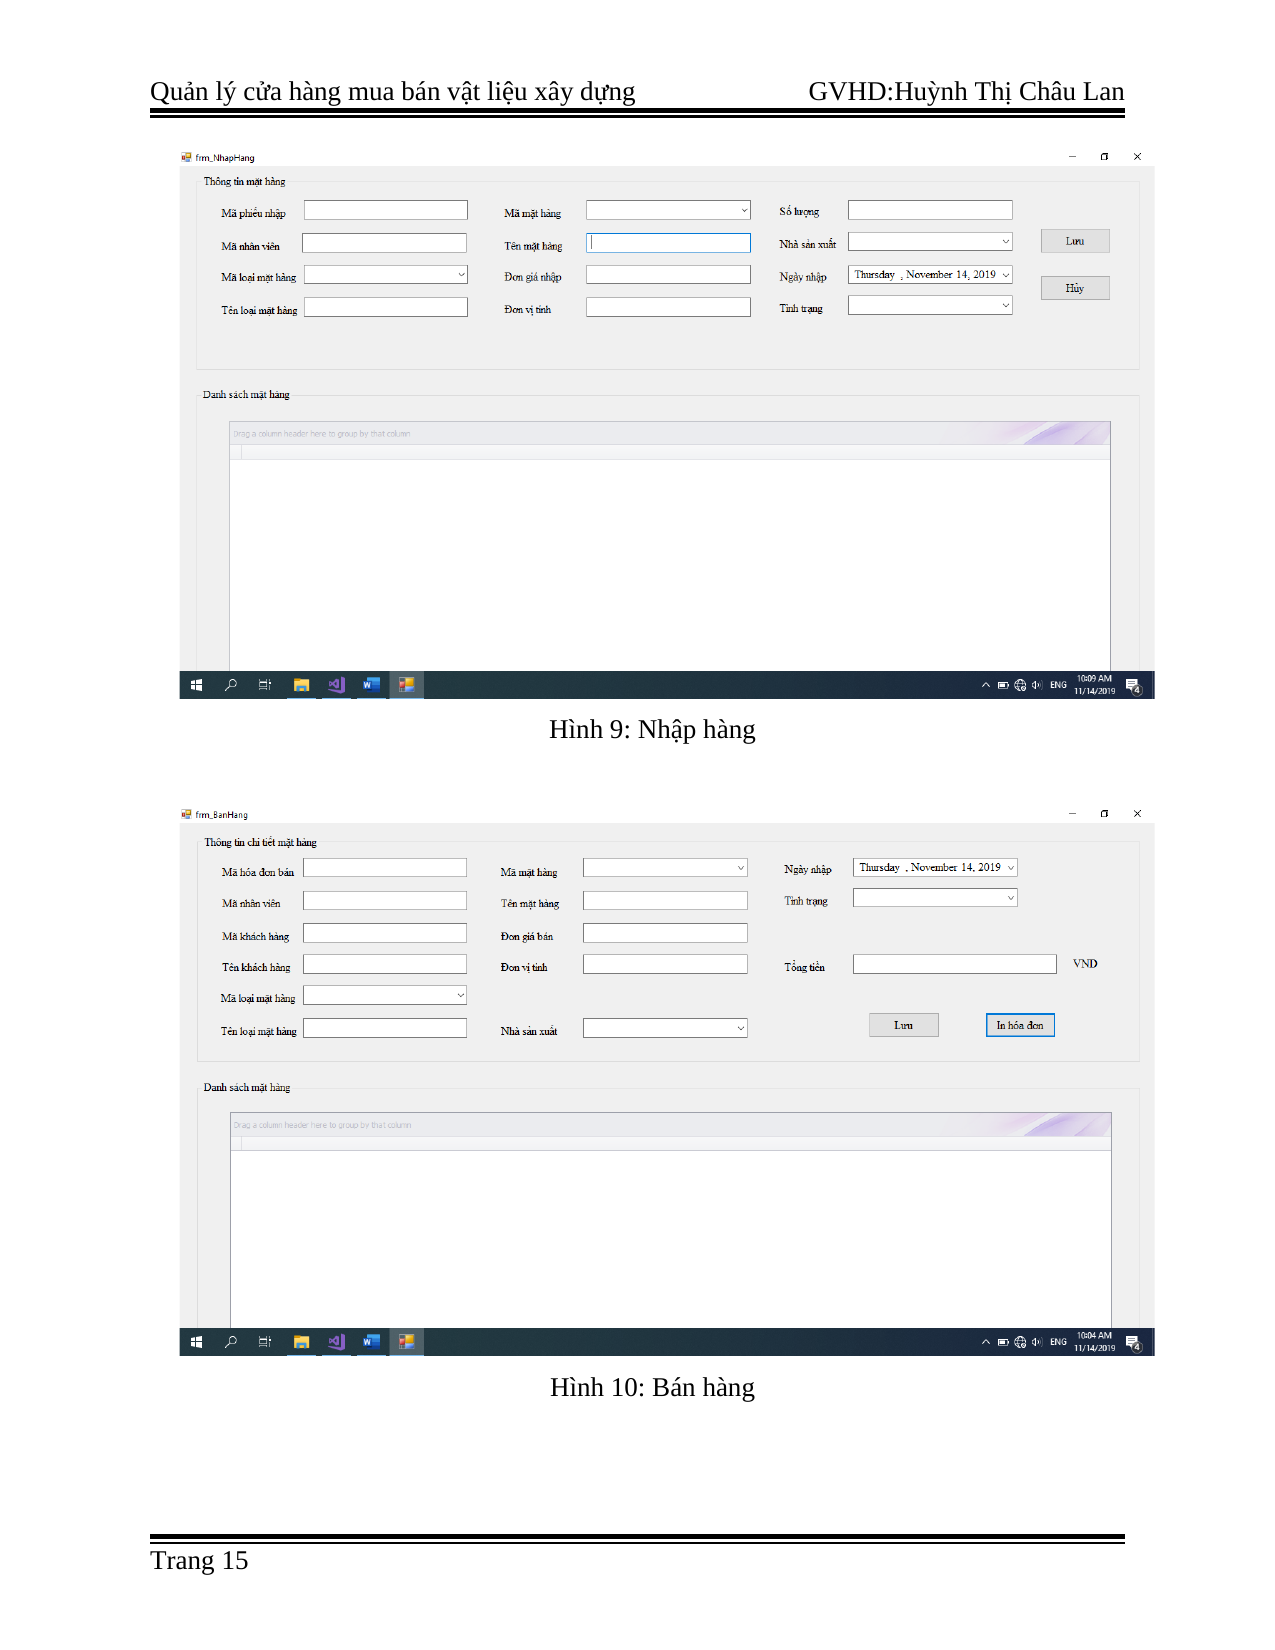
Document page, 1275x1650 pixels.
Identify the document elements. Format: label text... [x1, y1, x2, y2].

list Hình 10: Bán hàng [179, 1371, 1125, 1402]
list Hình 9: Nhập hàng [179, 714, 1125, 745]
picture [179, 150, 1155, 699]
picture [179, 807, 1155, 1356]
